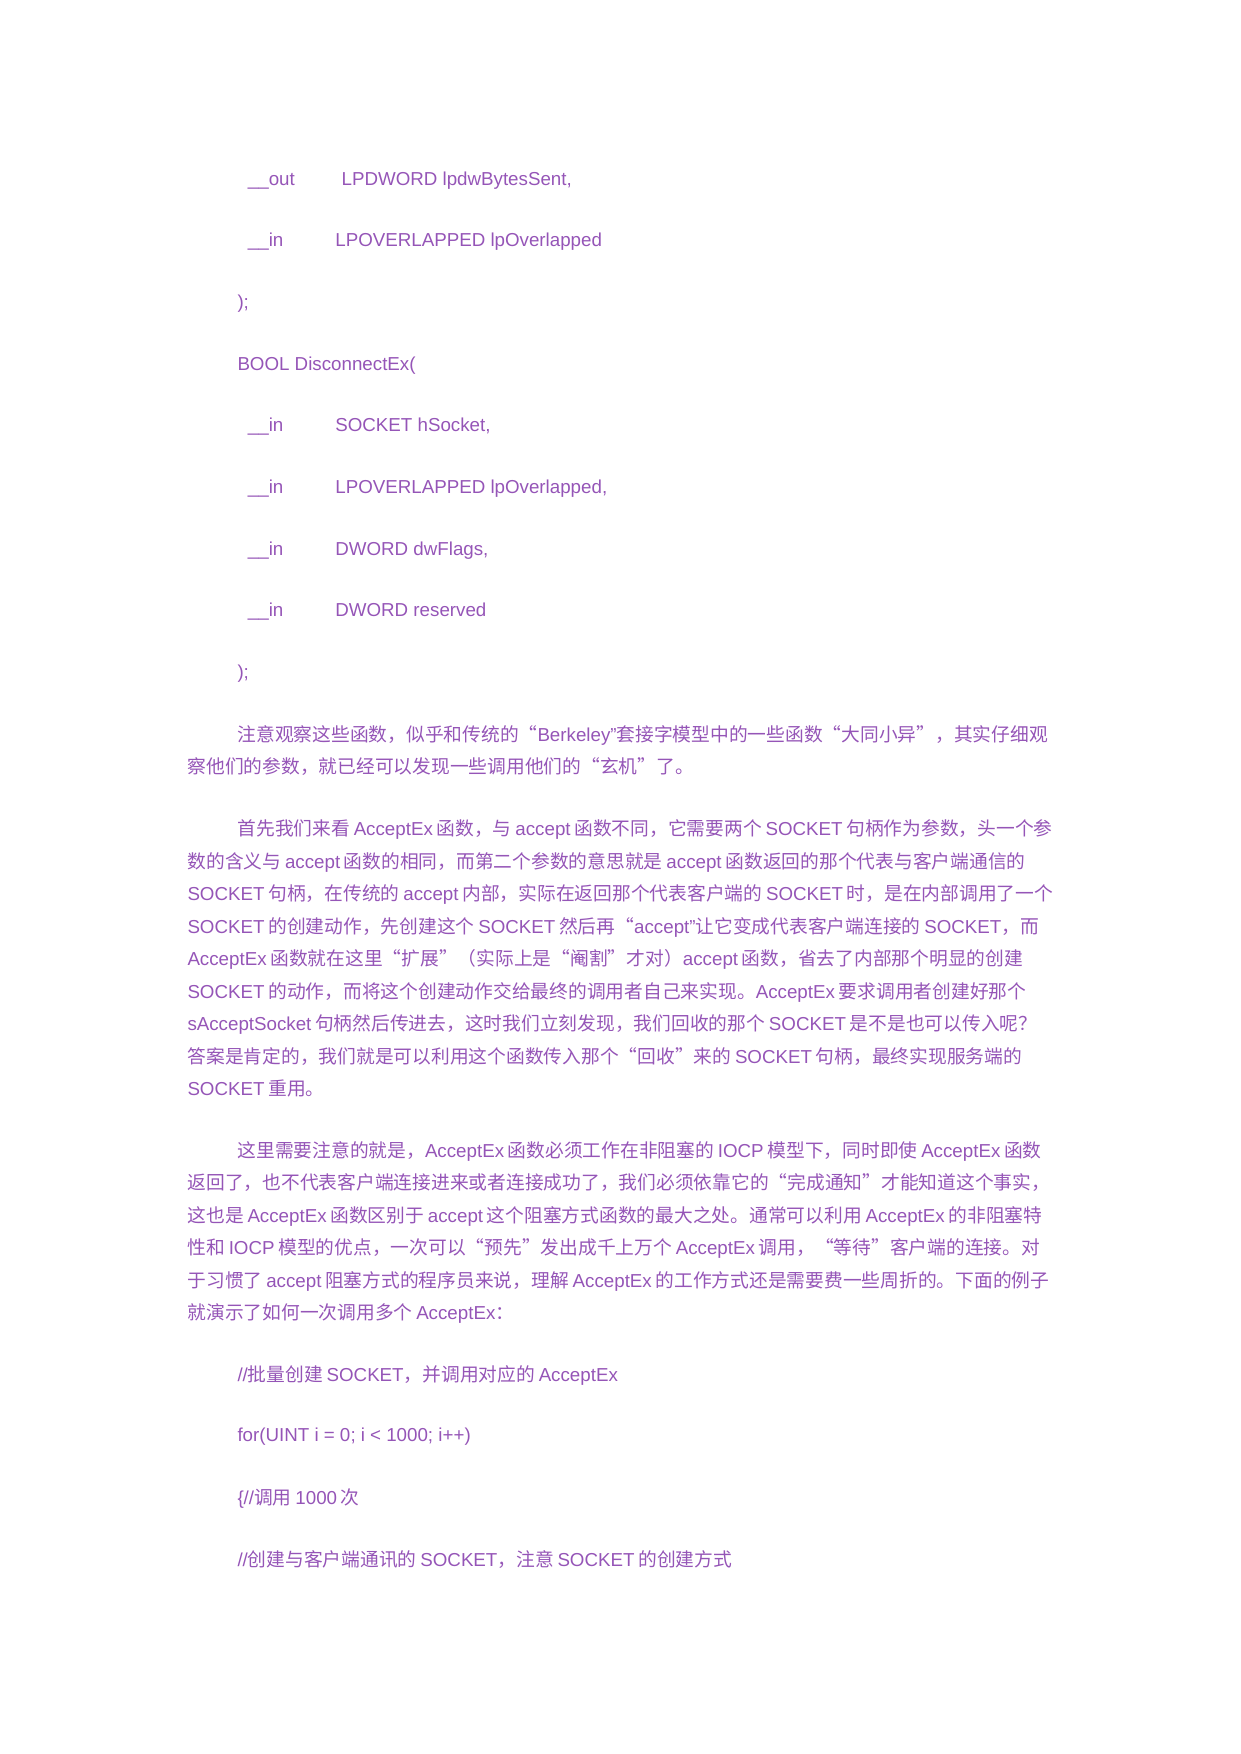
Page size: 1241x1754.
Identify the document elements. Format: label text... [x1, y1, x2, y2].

text __in DWORD reserved [187, 594, 1053, 626]
text 首先我们来看AcceptEx函数，与accept函数不同，它需要两个SOCKET句柄作为参数，头一个参数的含义与accept函数的相同，而第二个参数的意思就是accept函数返回的那个代表与客户端通信的SOCKET句柄，在传统的accept内部，实际在返回那个代表客户端的SOCKET时，是在内部调用了一个SOCKET的创建动作，先创建这个SOCKET然后再“accept”让它变成代表客户端连接的SOCKET，而AcceptEx函数就在这里“扩展”（实际上是“阉割”才对）accept函数，省去了内部那个明显的创建SOCKET的动作，而将这个创建动作交给最终的调用者自己来实现。AcceptEx要求调用者创建好那个sAcceptSocket句柄然后传进去，这时我们立刻发现，我们回收的那个SOCKET是不是也可以传入呢？答案是肯定的，我们就是可以利用这个函数传入那个“回收”来的SOCKET句柄，最终实现服务端的SOCKET重用。 [187, 811, 1053, 1104]
text __in DWORD dwFlags, [187, 532, 1053, 564]
text BOOL DisconnectEx( [187, 347, 1053, 379]
text 注意观察这些函数，似乎和传统的“Berkeley”套接字模型中的一些函数“大同小异”，其实仔细观察他们的参数，就已经可以发现一些调用他们的“玄机”了。 [187, 717, 1053, 782]
text __in LPOVERLAPPED lpOverlapped [187, 224, 1053, 256]
text //创建与客户端通讯的SOCKET，注意SOCKET的创建方式 [187, 1542, 1053, 1574]
text 这里需要注意的就是，AcceptEx函数必须工作在非阻塞的IOCP模型下，同时即使AcceptEx函数返回了，也不代表客户端连接进来或者连接成功了，我们必须依靠它的“完成通知”才能知道这个事实，这也是AcceptEx函数区别于accept这个阻塞方式函数的最大之处。通常可以利用AcceptEx的非阻塞特性和IOCP模型的优点，一次可以“预先”发出成千上万个AcceptEx调用，“等待”客户端的连接。对于习惯了accept阻塞方式的程序员来说，理解AcceptEx的工作方式还是需要费一些周折的。下面的例子就演示了如何一次调用多个AcceptEx： [187, 1133, 1053, 1328]
text for(UINT i = 0; i < 1000; i++) [187, 1419, 1053, 1451]
text __out LPDWORD lpdwBytesSent, [187, 162, 1053, 194]
text __in LPOVERLAPPED lpOverlapped, [187, 470, 1053, 503]
text ); [187, 285, 1053, 318]
text {//调用1000次 [187, 1480, 1053, 1513]
text __in SOCKET hSocket, [187, 409, 1053, 441]
text ); [187, 655, 1053, 688]
text //批量创建SOCKET，并调用对应的AcceptEx [187, 1357, 1053, 1389]
